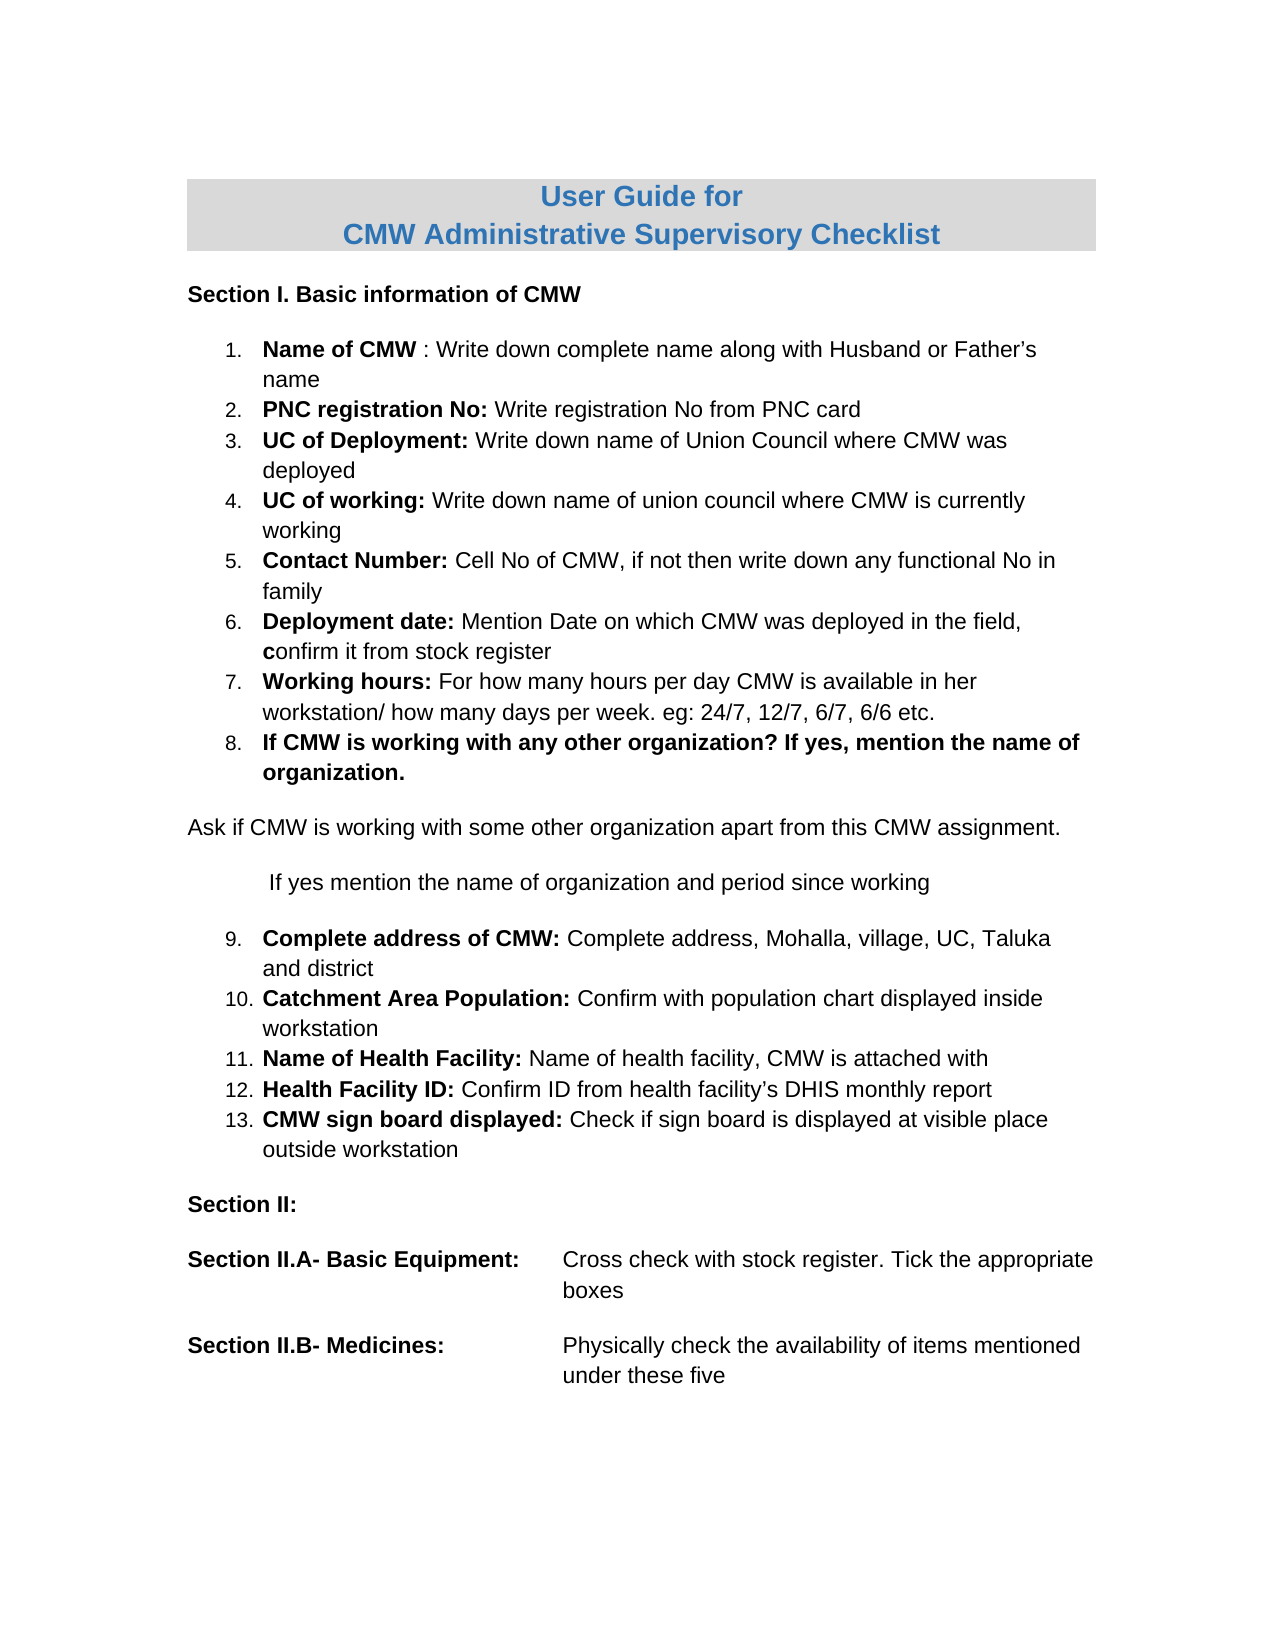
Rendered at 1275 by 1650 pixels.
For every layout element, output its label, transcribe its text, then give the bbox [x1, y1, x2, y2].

text Ask if CMW is working with some other organization apart from this CMW assignment. [187, 814, 1096, 841]
text Section II.B- Medicines: Physically check the availability of items mentioned under these five [187, 1332, 1096, 1388]
list Catchment Area Population: Confirm with population chart displayed inside workstation [225, 985, 1096, 1042]
list Deployment date: Mention Date on which CMW was deployed in the field, confirm it from stock register [225, 608, 1096, 664]
list If CMW is working with any other organization? If yes, mention the name of organization. [225, 729, 1096, 785]
list Working hours: For how many hours per day CMW is available in her workstation/ how many days per week. eg: 24/7, 12/7, 6/7, 6/6 etc. [225, 668, 1096, 725]
text Section II: [187, 1191, 1096, 1218]
list CMW sign board displayed: Check if sign board is displayed at visible place outside workstation [225, 1106, 1096, 1162]
text Section II.A- Basic Equipment: Cross check with stock register. Tick the appropriate boxes [187, 1246, 1096, 1303]
text User Guide for [187, 179, 1096, 212]
list UC of Deployment: Write down name of Union Council where CMW was deployed [225, 427, 1096, 483]
list Name of Health Facility: Name of health facility, CMW is attached with [225, 1045, 1096, 1072]
text CMW Administrative Supervisory Checklist [187, 217, 1096, 251]
list Complete address of CMW: Complete address, Mohalla, village, UC, Taluka and district [225, 924, 1093, 981]
list UC of working: Write down name of union council where CMW is currently working [225, 487, 1096, 544]
list Health Facility ID: Confirm ID from health facility’s DHIS monthly report [225, 1076, 1096, 1102]
list Name of CMW : Write down complete name along with Husband or Father’s name [225, 336, 1096, 393]
text Section I. Basic information of CMW [187, 281, 1096, 307]
list PNC registration No: Write registration No from PNC card [225, 396, 1096, 423]
text If yes mention the name of organization and period since working [187, 869, 1096, 896]
list Contact Number: Cell No of CMW, if not then write down any functional No in family [225, 547, 1096, 604]
